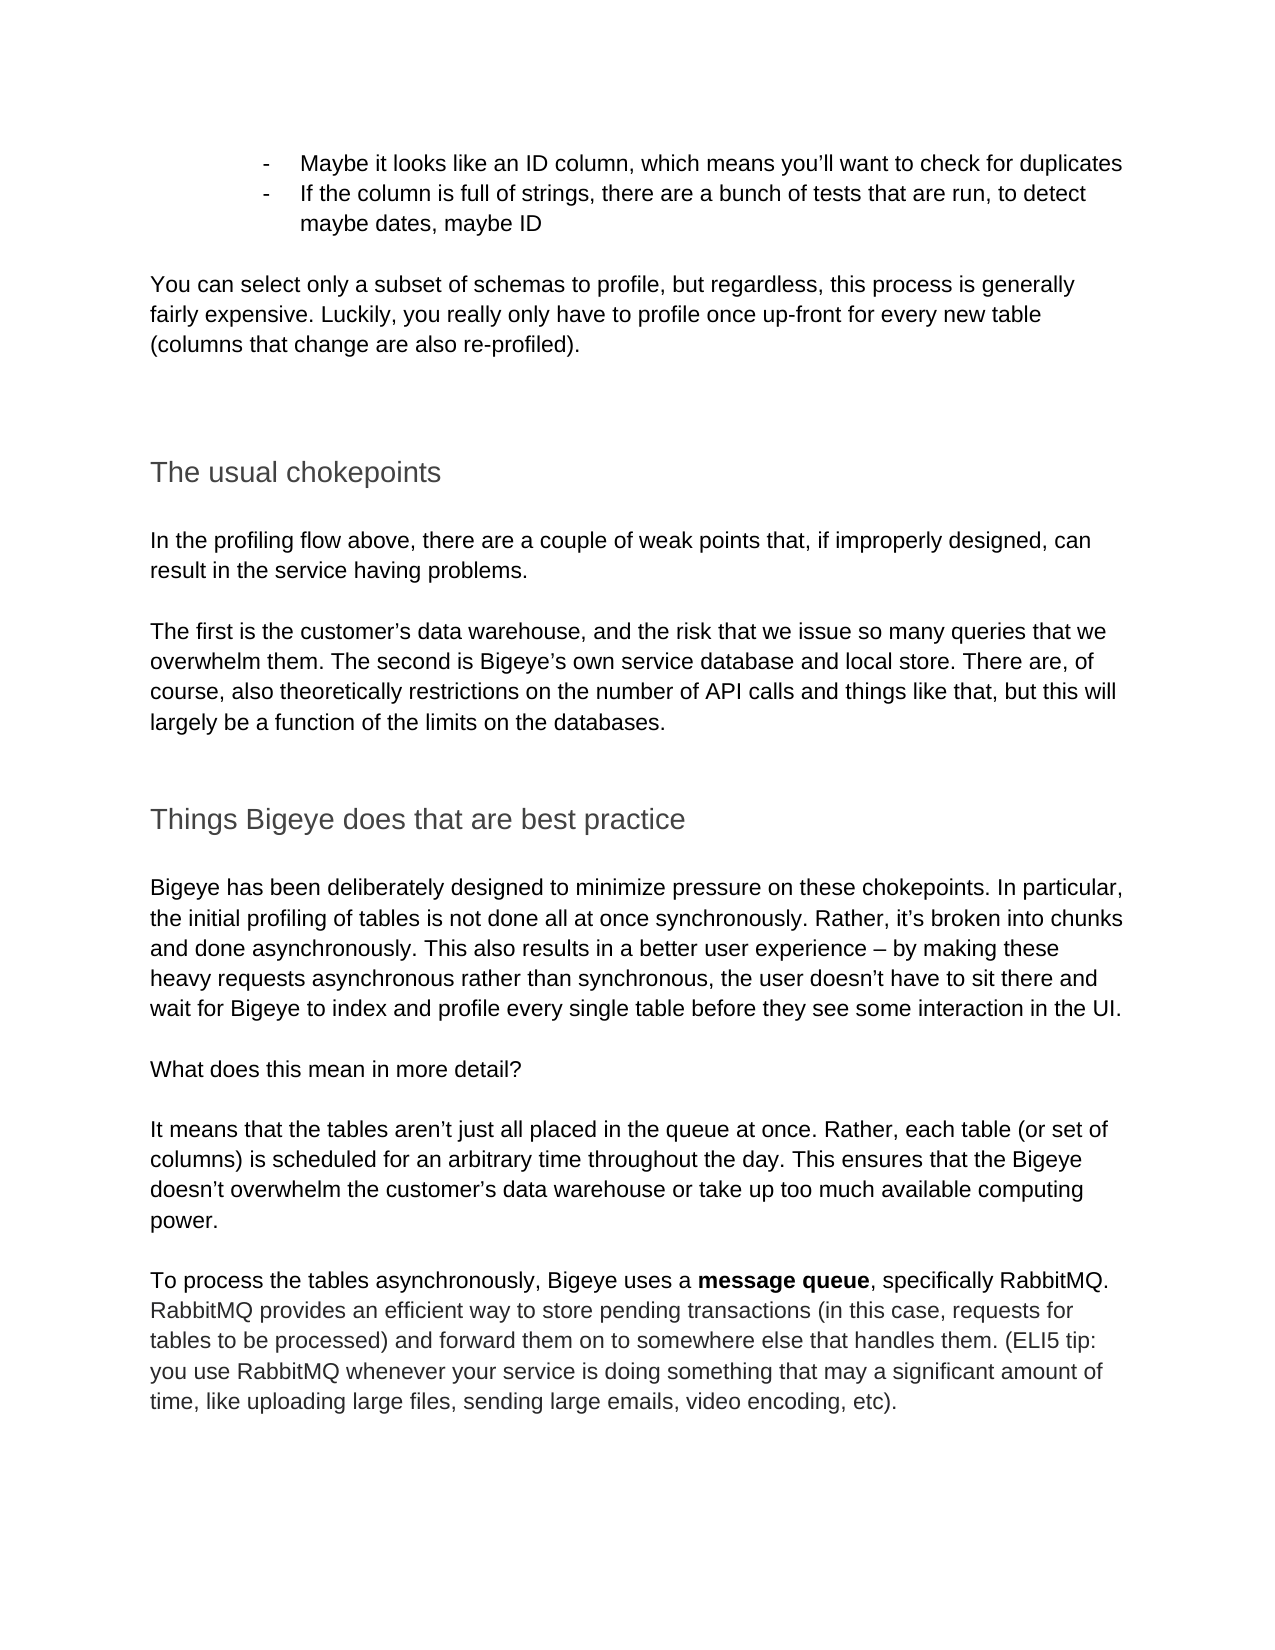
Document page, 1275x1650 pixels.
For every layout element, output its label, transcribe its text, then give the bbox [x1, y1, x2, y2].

text You can select only a subset of schemas to profile, but regardless, this process is generally fairly expensive. Luckily, you really only have to profile once up-front for every new table (columns that change are also re-profiled). [150, 271, 1125, 358]
text Bigeye has been deliberately designed to minimize pressure on these chokepoints. In particular, the initial profiling of tables is not done all at once synchronously. Rather, it’s broken into chunks and done asynchronously. This also results in a better user experience – by making these heavy requests asynchronous rather than synchronous, the user doesn’t have to sit there and wait for Bigeye to index and profile every single table before they see some interaction in the UI. [150, 874, 1125, 1022]
text To process the tables asynchronously, Bigeye uses a message queue, specifically RabbitMQ. RabbitMQ provides an efficient way to store pending transactions (in this case, requests for tables to be processed) and forward them on to somewhere else that handles them. (ELI5 tip: you use RabbitMQ whenever your service is doing something that may a significant amount of time, like uploading large files, sending large emails, video encoding, etc). [150, 1267, 1125, 1414]
text What does this mean in more detail? [150, 1056, 1125, 1082]
text It means that the tables aren’t just all placed in the queue at once. Rather, each table (or set of columns) is scheduled for an arbitrary time throughout the day. This ensures that the Bigeye doesn’t overwhelm the customer’s data warehouse or take up too much available computing power. [150, 1116, 1125, 1233]
list If the column is full of strings, there are a bunch of tests that are run, to detect maybe dates, maybe ID [262, 180, 1125, 237]
text In the profiling flow above, there are a couple of weak points that, if improperly designed, can result in the service having problems. [150, 527, 1125, 584]
text The first is the customer’s data warehouse, and the risk that we issue so many queries that we overwhelm them. The second is Bigeye’s own service database and local store. There are, of course, also theoretically restrictions on the number of API calls and things like that, but this will largely be a function of the limits on the databases. [150, 618, 1125, 735]
list Maybe it looks like an ID column, which means you’ll want to check for duplicates [262, 150, 1125, 176]
subtitle Things Bigeye does that are best practice [150, 802, 1125, 836]
subtitle The usual chokepoints [150, 455, 1125, 489]
